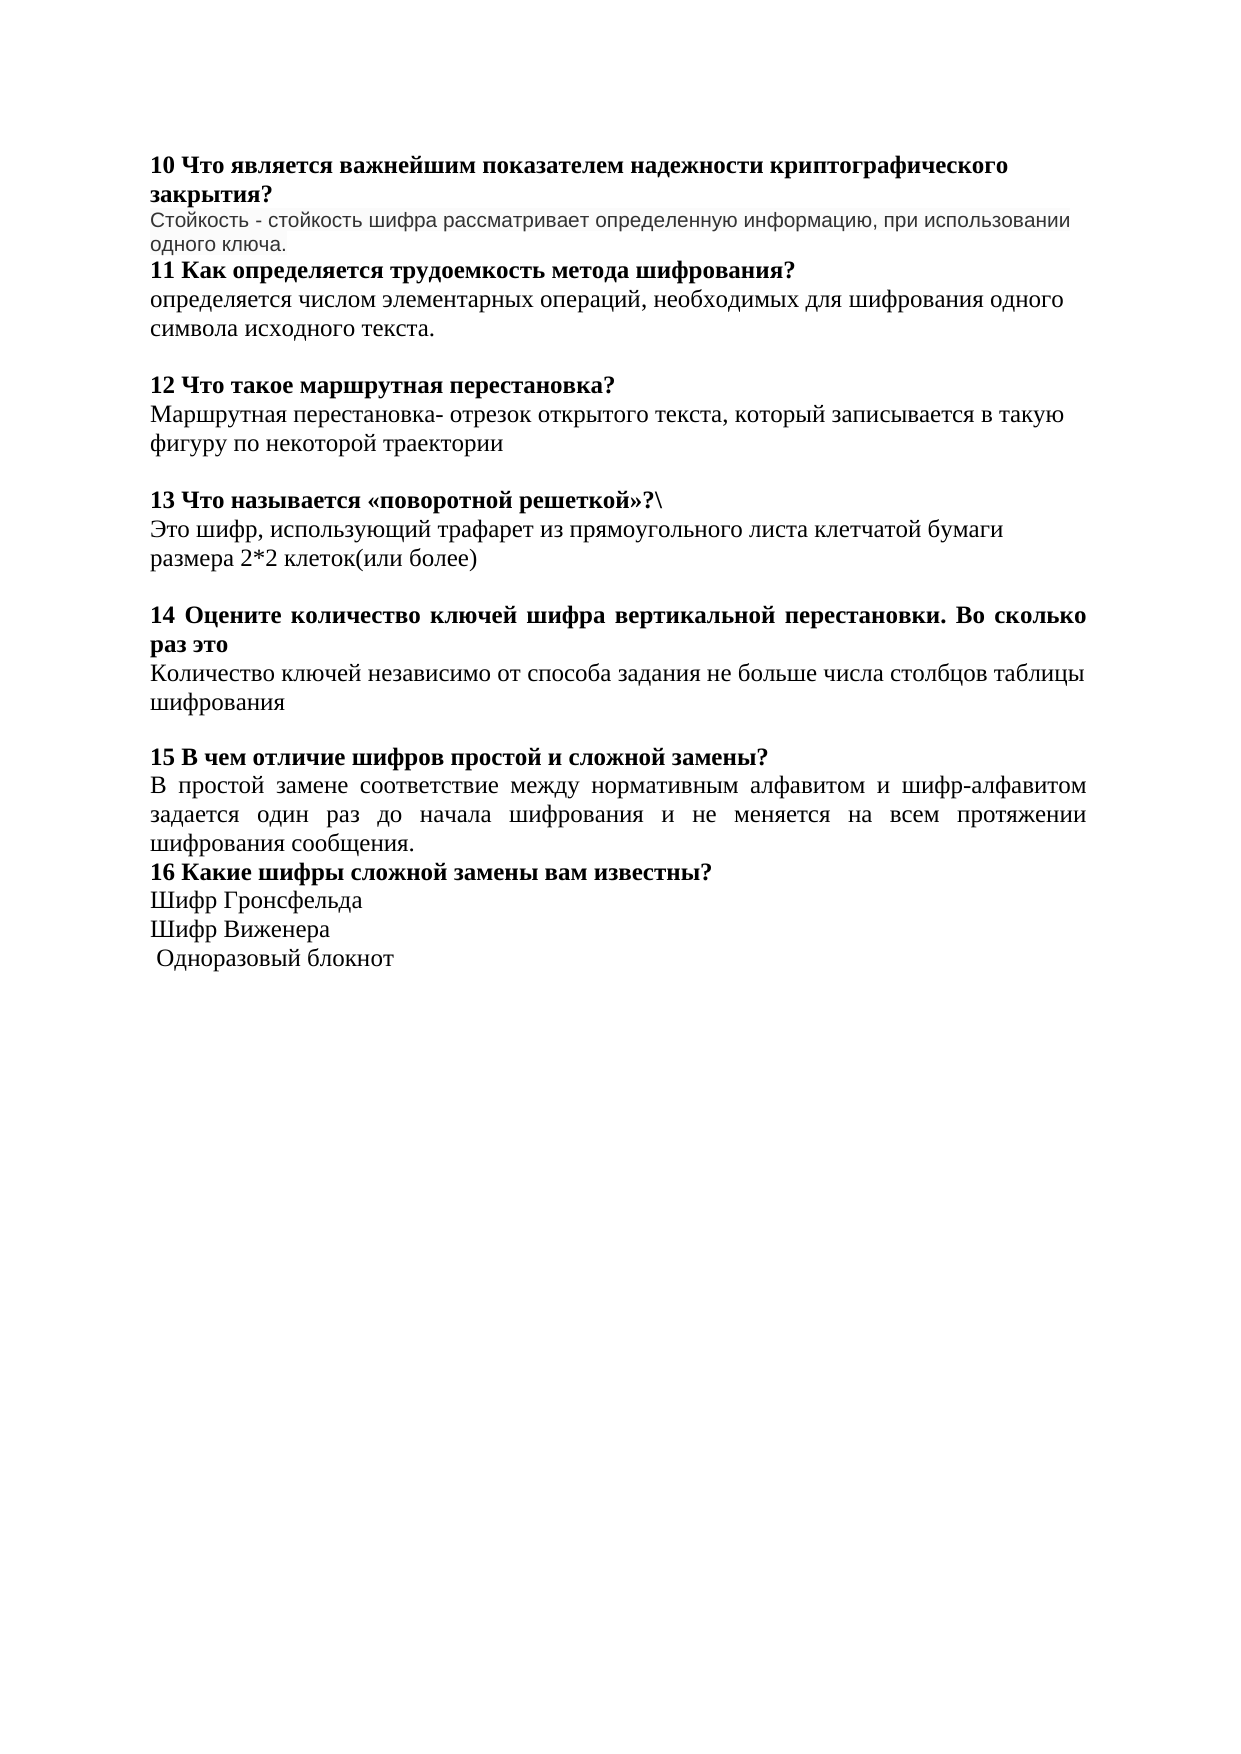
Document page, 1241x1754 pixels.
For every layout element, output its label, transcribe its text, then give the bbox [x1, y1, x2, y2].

text Маршрутная перестановка- отрезок открытого текста, который записывается в такую фигуру по некоторой траектории [150, 399, 1087, 457]
text Стойкость - стойкость шифра рассматривает определенную информацию, при использовании одного ключа. [150, 207, 1090, 255]
text 14 Оцените количество ключей шифра вертикальной перестановки. Во сколько раз это [150, 600, 1087, 658]
text 12 Что такое маршрутная перестановка? [150, 370, 1087, 399]
text 16 Какие шифры сложной замены вам известны? [150, 857, 1087, 886]
text Количество ключей независимо от способа задания не больше числа столбцов таблицы шифрования [150, 658, 1087, 715]
text 13 Что называется «поворотной решеткой»?\ [150, 485, 1087, 514]
text В простой замене соответствие между нормативным алфавитом и шифр-алфавитом задается один раз до начала шифрования и не меняется на всем протяжении шифрования сообщения. [150, 771, 1087, 857]
text Шифр Виженера [150, 914, 1087, 943]
text Шифр Гронсфельда [150, 886, 1087, 914]
text Одноразовый блокнот [150, 943, 1087, 972]
text Это шифр, использующий трафарет из прямоугольного листа клетчатой бумаги размера 2*2 клеток(или более) [150, 514, 1087, 572]
text 10 Что является важнейшим показателем надежности криптографического закрытия? [150, 150, 1090, 207]
text определяется числом элементарных операций, необходимых для шифрования одного символа исходного текста. [150, 284, 1090, 342]
text 11 Как определяется трудоемкость метода шифрования? [150, 255, 1090, 284]
text 15 В чем отличие шифров простой и сложной замены? [150, 742, 1087, 771]
